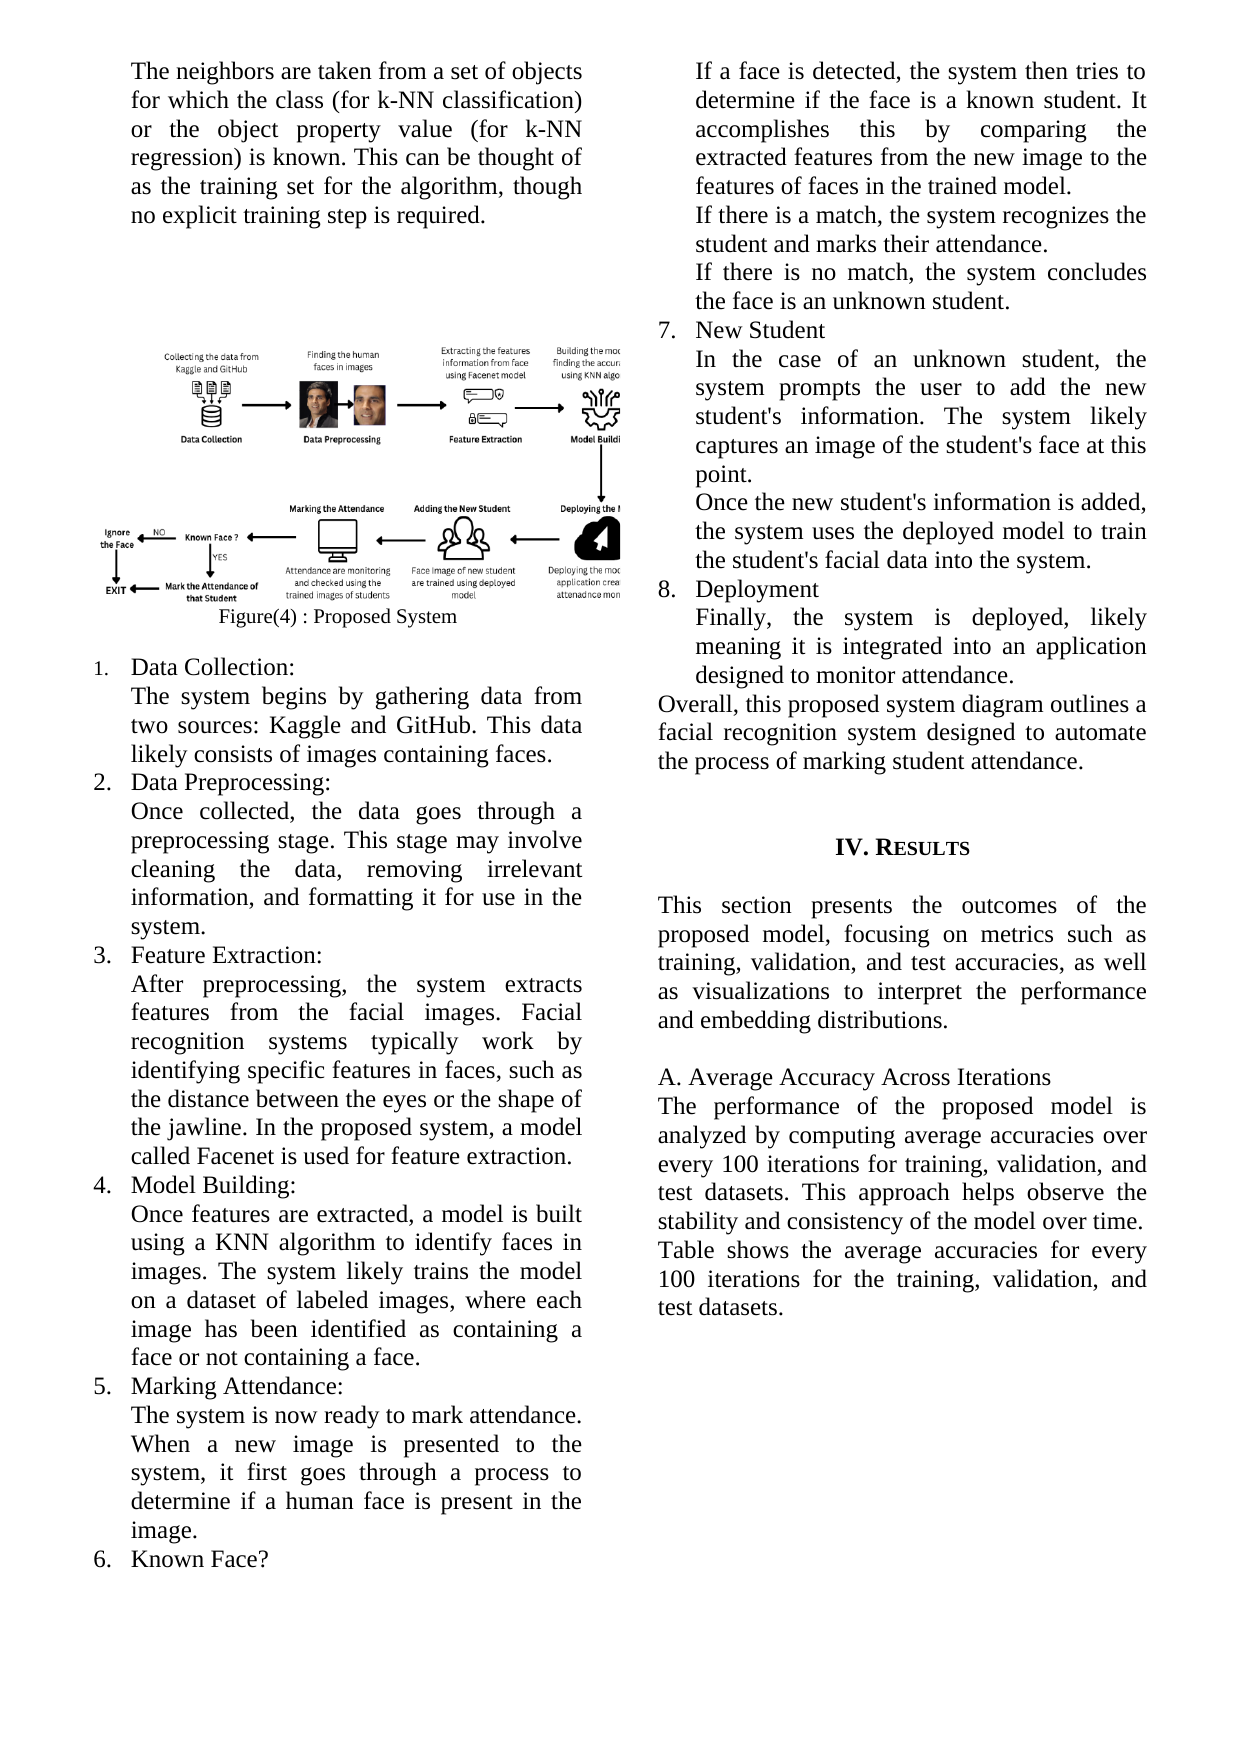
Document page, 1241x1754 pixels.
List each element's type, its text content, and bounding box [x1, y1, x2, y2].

list The system is now ready to mark attendance. When a new image is presented to the system, it first goes through a process to determine if a human face is present in the image. [131, 1400, 583, 1544]
list Model Building: [93, 1170, 583, 1199]
text This section presents the outcomes of the proposed model, focusing on metrics such as training, validation, and test accuracies, as well as visualizations to interpret the performance and embedding distributions. [658, 890, 1147, 1034]
list The neighbors are taken from a set of objects for which the class (for k-NN classification) or the object property value (for k-NN regression) is known. This can be thought of as the training set for the algorithm, though no explicit training step is required. [131, 56, 583, 229]
list Finally, the system is deployed, likely meaning it is integrated into an application designed to monitor attendance. [695, 602, 1147, 689]
list Once collected, the data goes through a preprocessing stage. This stage may involve cleaning the data, removing irrelevant information, and formatting it for use in the system. [131, 796, 583, 940]
list After preprocessing, the system extracts features from the facial images. Facial recognition systems typically work by identifying specific features in faces, such as the distance between the eyes or the shape of the jawline. In the proposed system, a model called Facenet is used for feature extraction. [131, 969, 583, 1170]
text The performance of the proposed model is analyzed by computing average accuracies over every 100 iterations for training, validation, and test datasets. This approach helps observe the stability and consistency of the model over time. [658, 1091, 1147, 1235]
text Figure(4) : Proposed System [93, 605, 583, 628]
list If there is no match, the system concludes the face is an unknown student. [695, 257, 1147, 315]
list New Student [658, 315, 1147, 344]
text Overall, this proposed system diagram outlines a facial recognition system designed to automate the process of marking student attendance. [658, 689, 1147, 775]
list Once the new student's information is added, the system uses the deployed model to train the student's facial data into the system. [695, 487, 1147, 574]
list Once features are extracted, a model is built using a KNN algorithm to identify faces in images. The system likely trains the model on a dataset of labeled images, where each image has been identified as containing a face or not containing a face. [131, 1199, 583, 1371]
list If there is a match, the system recognizes the student and marks their attendance. [695, 200, 1147, 257]
list If a face is detected, the system then tries to determine if the face is a known student. It accomplishes this by comparing the extracted features from the new image to the features of faces in the trained model. [695, 56, 1147, 200]
list Known Face? [93, 1544, 583, 1572]
text Table shows the average accuracies for every 100 iterations for the training, validation, and test datasets. [658, 1235, 1147, 1321]
text A. Average Accuracy Across Iterations [658, 1062, 1147, 1091]
list Feature Extraction: [93, 940, 583, 969]
list Data Preprocessing: [93, 767, 583, 796]
list The system begins by gathering data from two sources: Kaggle and GitHub. This data likely consists of images containing faces. [131, 681, 583, 767]
list Deployment [658, 574, 1147, 602]
list In the case of an unknown student, the system prompts the user to add the new student's information. The system likely captures an image of the student's face at this point. [695, 344, 1147, 487]
list Marking Attendance: [93, 1371, 583, 1400]
subtitle IV. Results [658, 832, 1147, 861]
picture [93, 343, 621, 605]
list Data Collection: [93, 652, 583, 681]
